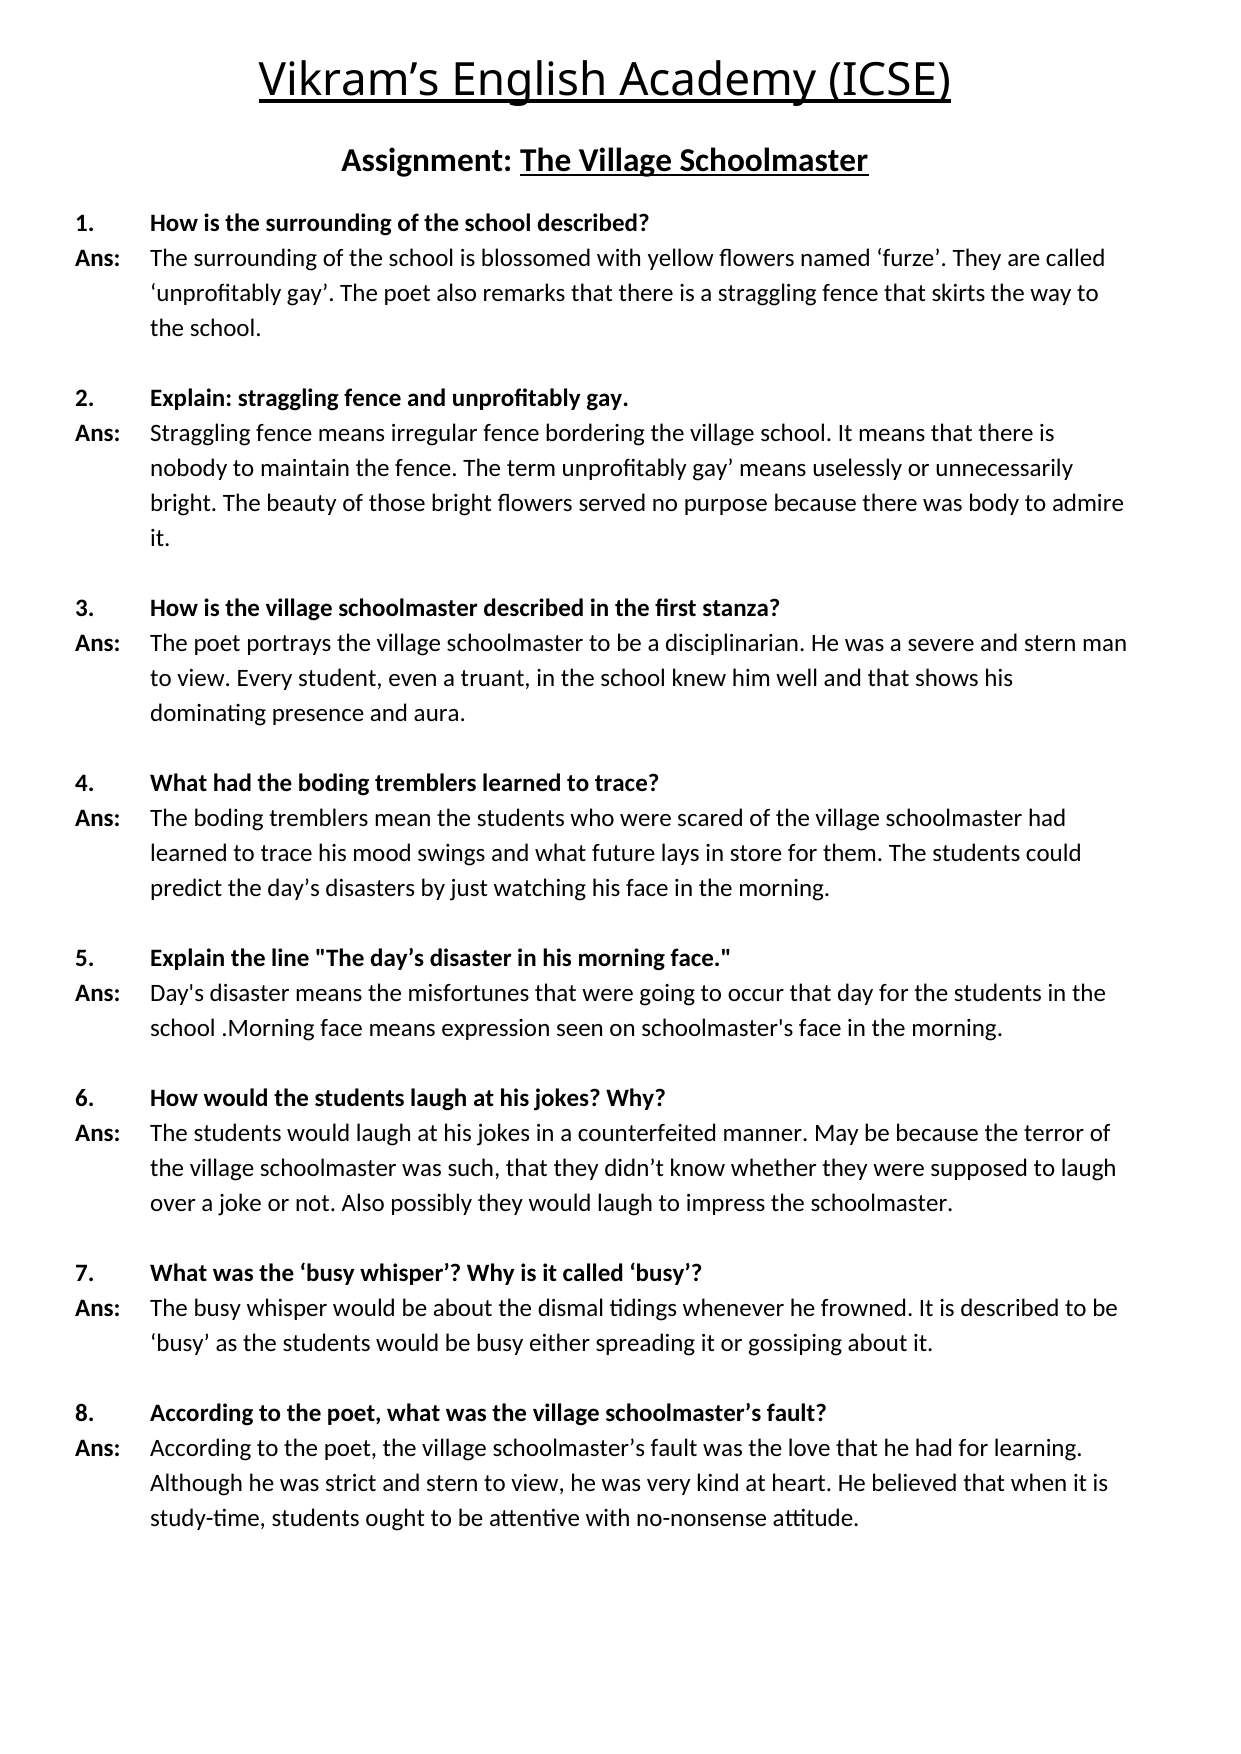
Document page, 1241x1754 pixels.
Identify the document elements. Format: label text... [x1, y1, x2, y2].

list What had the boding tremblers learned to trace? [75, 767, 1134, 797]
list Ans: The busy whisper would be about the dismal tidings whenever he frowned. It is described to be ‘busy’ as the students would be busy either spreading it or gossiping about it. [75, 1292, 1134, 1357]
text Vikram’s English Academy (ICSE) [75, 47, 1134, 109]
list Ans: The students would laugh at his jokes in a counterfeited manner. May be because the terror of the village schoolmaster was such, that they didn’t know whether they were supposed to laugh over a joke or not. Also possibly they would laugh to impress the schoolmaster. [75, 1117, 1134, 1217]
list How is the village schoolmaster described in the first stanza? [75, 592, 1134, 622]
text Assignment: The Village Schoolmaster [75, 139, 1134, 180]
list Explain the line "The day’s disaster in his morning face." [75, 942, 1134, 972]
list Ans: According to the poet, the village schoolmaster’s fault was the love that he had for learning. Although he was strict and stern to view, he was very kind at heart. He believed that when it is study-time, students ought to be attentive with no-nonsense attitude. [75, 1432, 1134, 1532]
list How is the surrounding of the school described? [75, 207, 1134, 237]
list Ans: The boding tremblers mean the students who were scared of the village schoolmaster had learned to trace his mood swings and what future lays in store for them. The students could predict the day’s disasters by just watching his face in the morning. [75, 802, 1134, 902]
list What was the ‘busy whisper’? Why is it called ‘busy’? [75, 1257, 1134, 1287]
list According to the poet, what was the village schoolmaster’s fault? [75, 1397, 1134, 1427]
list Ans: The surrounding of the school is blossomed with yellow flowers named ‘furze’. They are called ‘unprofitably gay’. The poet also remarks that there is a straggling fence that skirts the way to the school. [75, 242, 1134, 342]
list Ans: Day's disaster means the misfortunes that were going to occur that day for the students in the school .Morning face means expression seen on schoolmaster's face in the morning. [75, 977, 1134, 1042]
list Explain: straggling fence and unprofitably gay. [75, 382, 1134, 412]
list Ans: Straggling fence means irregular fence bordering the village school. It means that there is nobody to maintain the fence. The term unprofitably gay’ means uselessly or unnecessarily bright. The beauty of those bright flowers served no purpose because there was body to admire it. [75, 417, 1134, 552]
list How would the students laugh at his jokes? Why? [75, 1082, 1134, 1112]
list Ans: The poet portrays the village schoolmaster to be a disciplinarian. He was a severe and stern man to view. Every student, even a truant, in the school knew him well and that shows his dominating presence and aura. [75, 627, 1134, 727]
